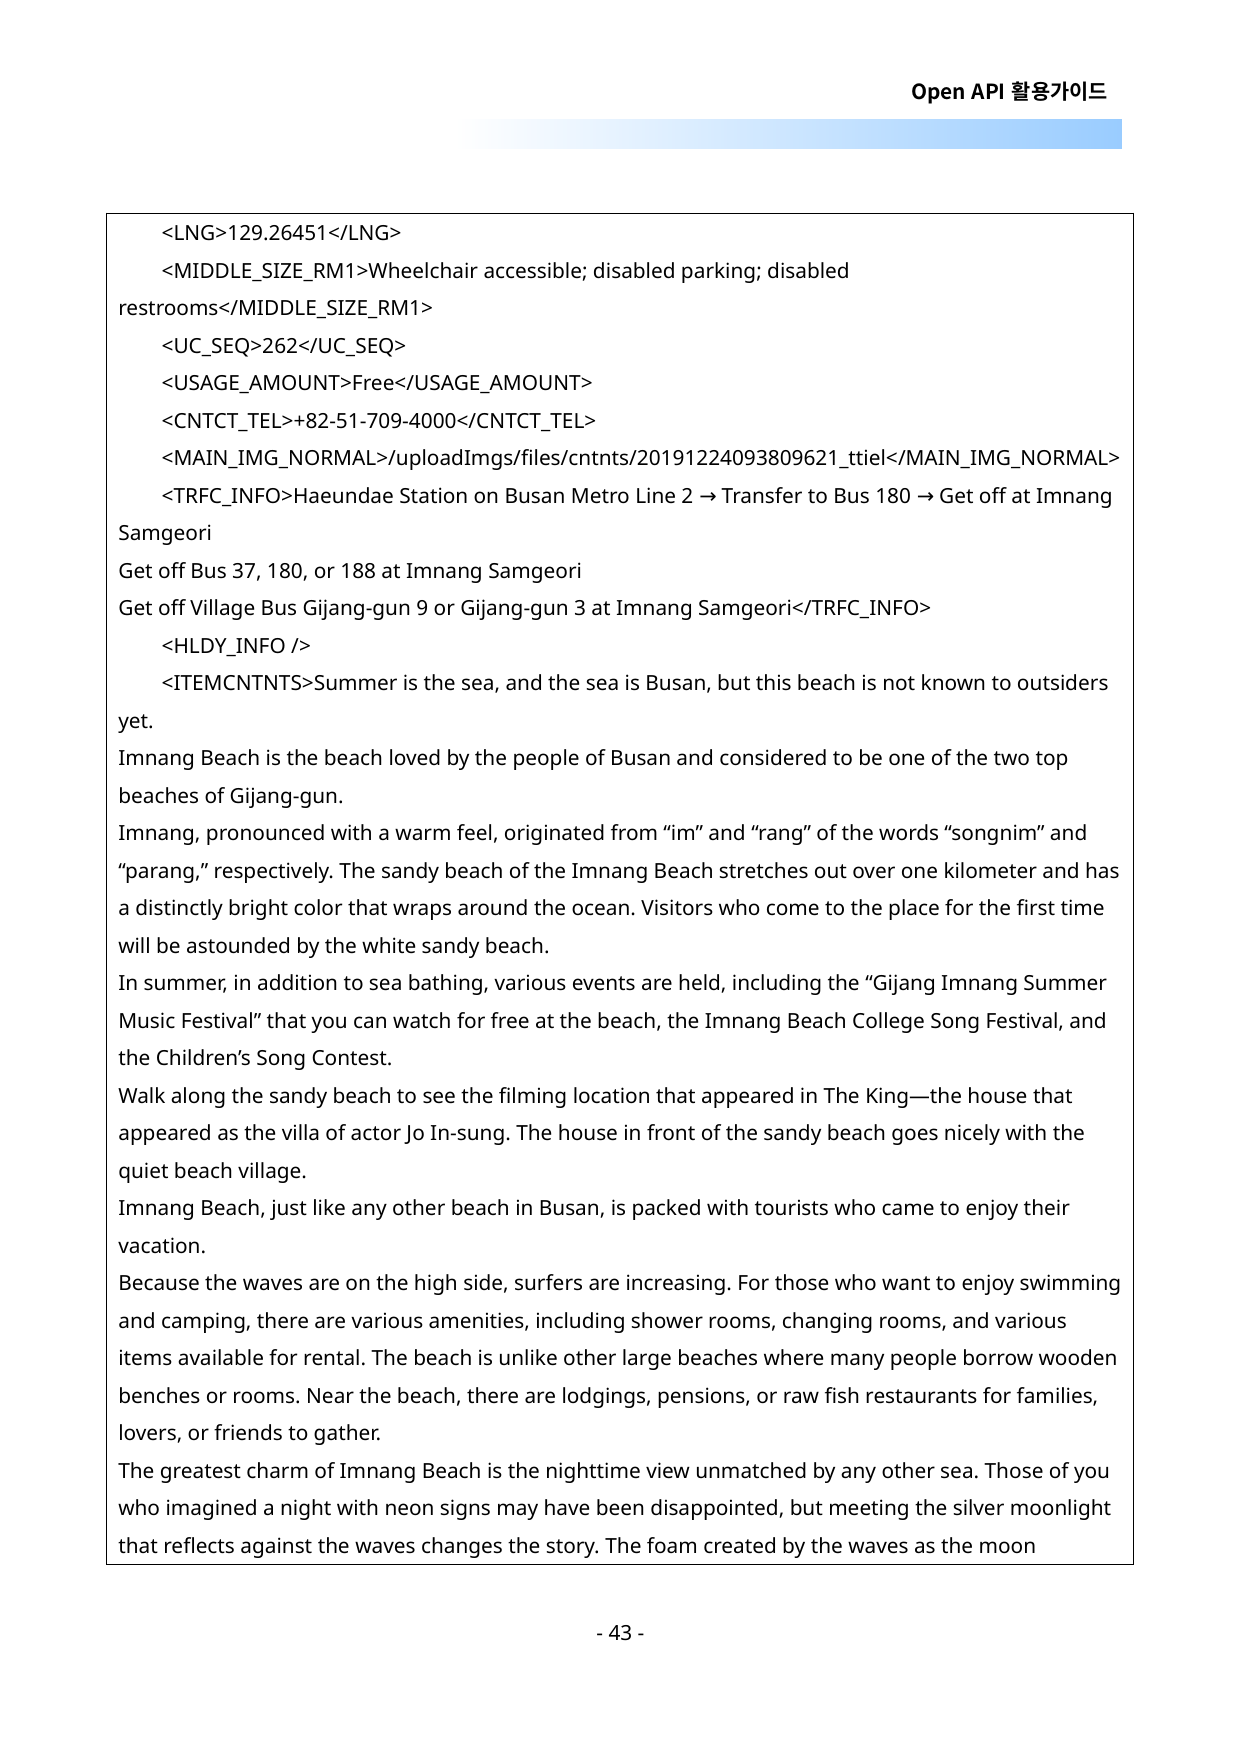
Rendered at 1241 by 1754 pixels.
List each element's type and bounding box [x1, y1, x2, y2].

table_cell [107, 214, 1133, 1564]
